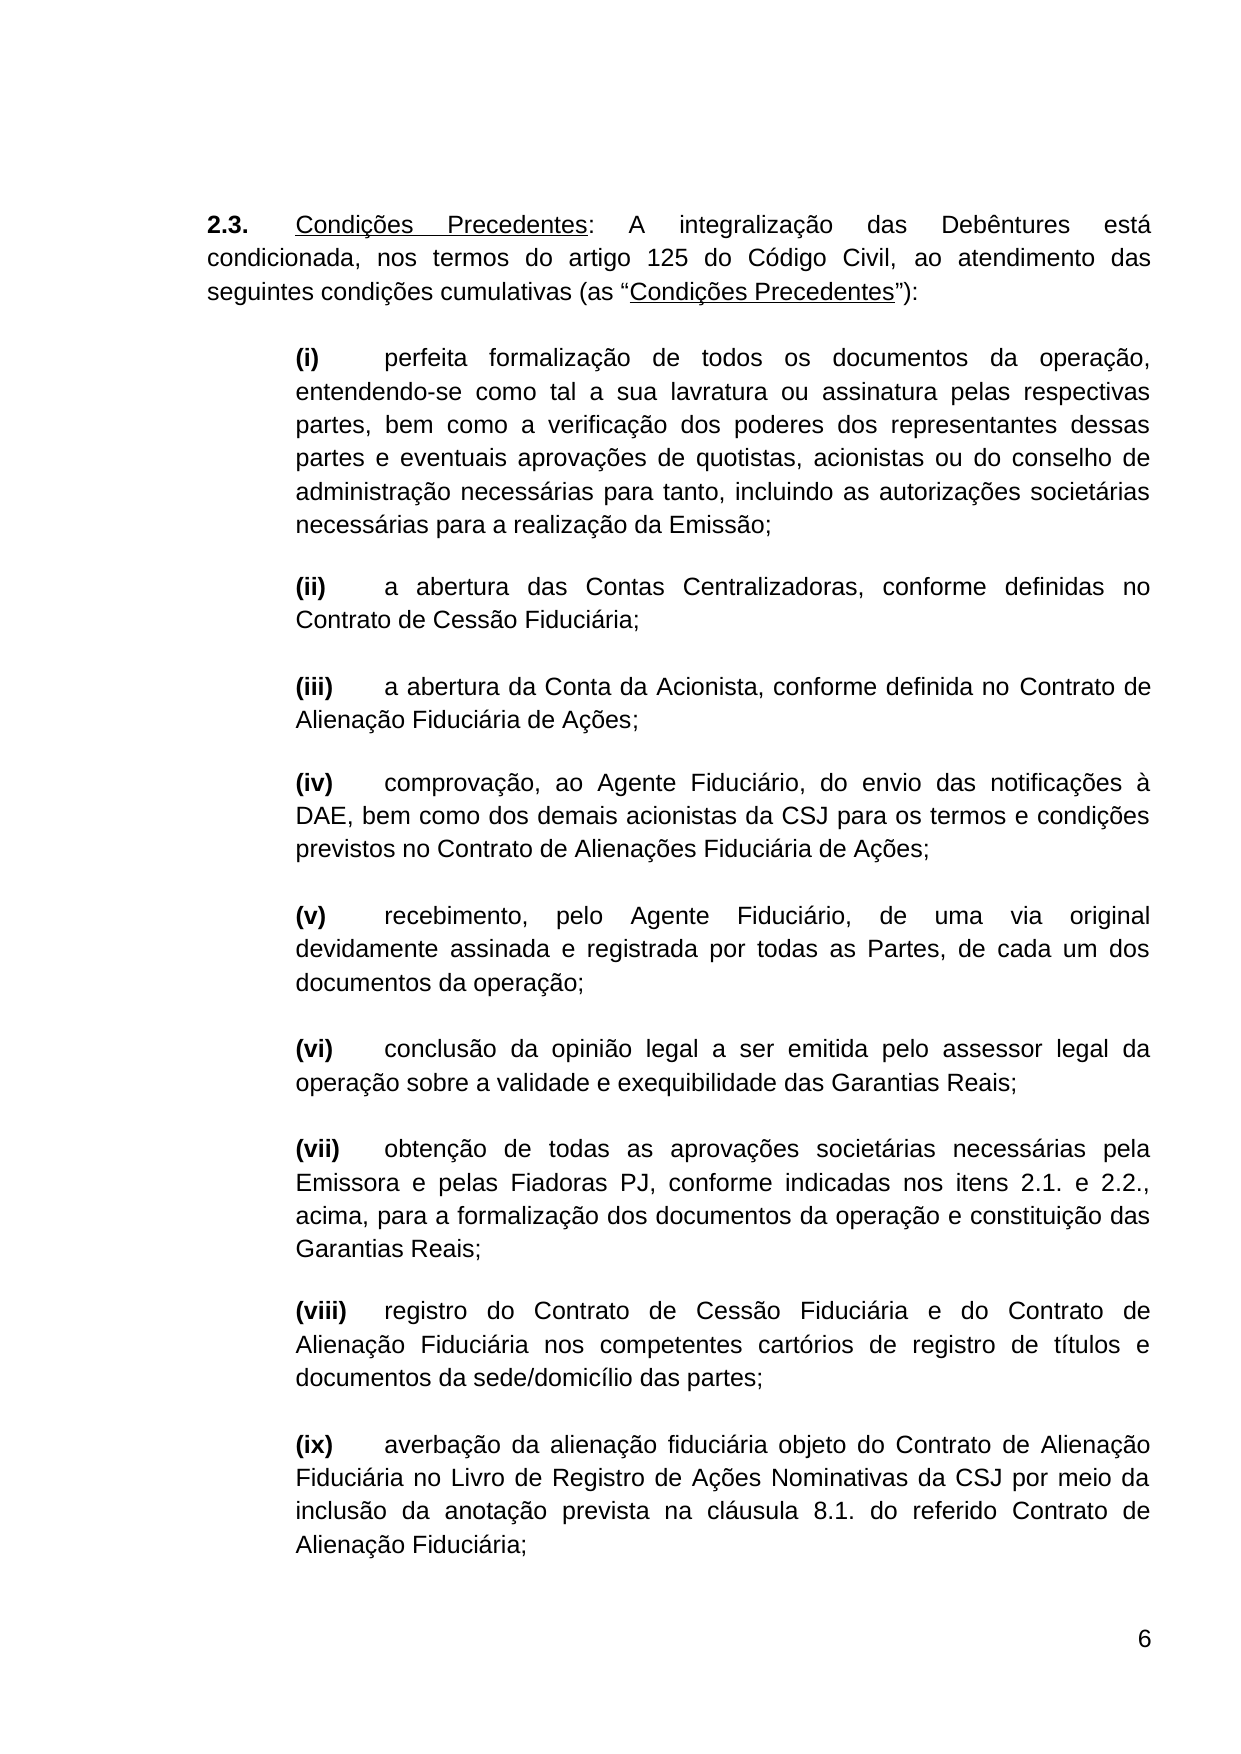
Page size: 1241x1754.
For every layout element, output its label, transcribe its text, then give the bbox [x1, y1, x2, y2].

list registro do Contrato de Cessão Fiduciária e do Contrato de Alienação Fiduciária nos competentes cartórios de registro de títulos e documentos da sede/domicílio das partes; [295, 1293, 1152, 1393]
list perfeita formalização de todos os documentos da operação, entendendo-se como tal a sua lavratura ou assinatura pelas respectivas partes, bem como a verificação dos poderes dos representantes dessas partes e eventuais aprovações de quotistas, acionistas ou do conselho de administração necessárias para tanto, incluindo as autorizações societárias necessárias para a realização da Emissão; [295, 340, 1152, 540]
list recebimento, pelo Agente Fiduciário, de uma via original devidamente assinada e registrada por todas as Partes, de cada um dos documentos da operação; [295, 898, 1152, 998]
list a abertura da Conta da Acionista, conforme definida no Contrato de Alienação Fiduciária de Ações; [295, 669, 1152, 736]
list conclusão da opinião legal a ser emitida pelo assessor legal da operação sobre a validade e exequibilidade das Garantias Reais; [295, 1031, 1152, 1098]
list comprovação, ao Agente Fiduciário, do envio das notificações à DAE, bem como dos demais acionistas da CSJ para os termos e condições previstos no Contrato de Alienações Fiduciária de Ações; [295, 764, 1152, 864]
list averbação da alienação fiduciária objeto do Contrato de Alienação Fiduciária no Livro de Registro de Ações Nominativas da CSJ por meio da inclusão da anotação prevista na cláusula 8.1. do referido Contrato de Alienação Fiduciária; [295, 1426, 1152, 1560]
list a abertura das Contas Centralizadoras, conforme definidas no Contrato de Cessão Fiduciária; [295, 569, 1152, 636]
list Condições Precedentes: A integralização das Debêntures está condicionada, nos termos do artigo 125 do Código Civil, ao atendimento das seguintes condições cumulativas (as “Condições Precedentes”): [207, 207, 1152, 307]
list obtenção de todas as aprovações societárias necessárias pela Emissora e pelas Fiadoras PJ, conforme indicadas nos itens 2.1. e 2.2., acima, para a formalização dos documentos da operação e constituição das Garantias Reais; [295, 1131, 1152, 1264]
